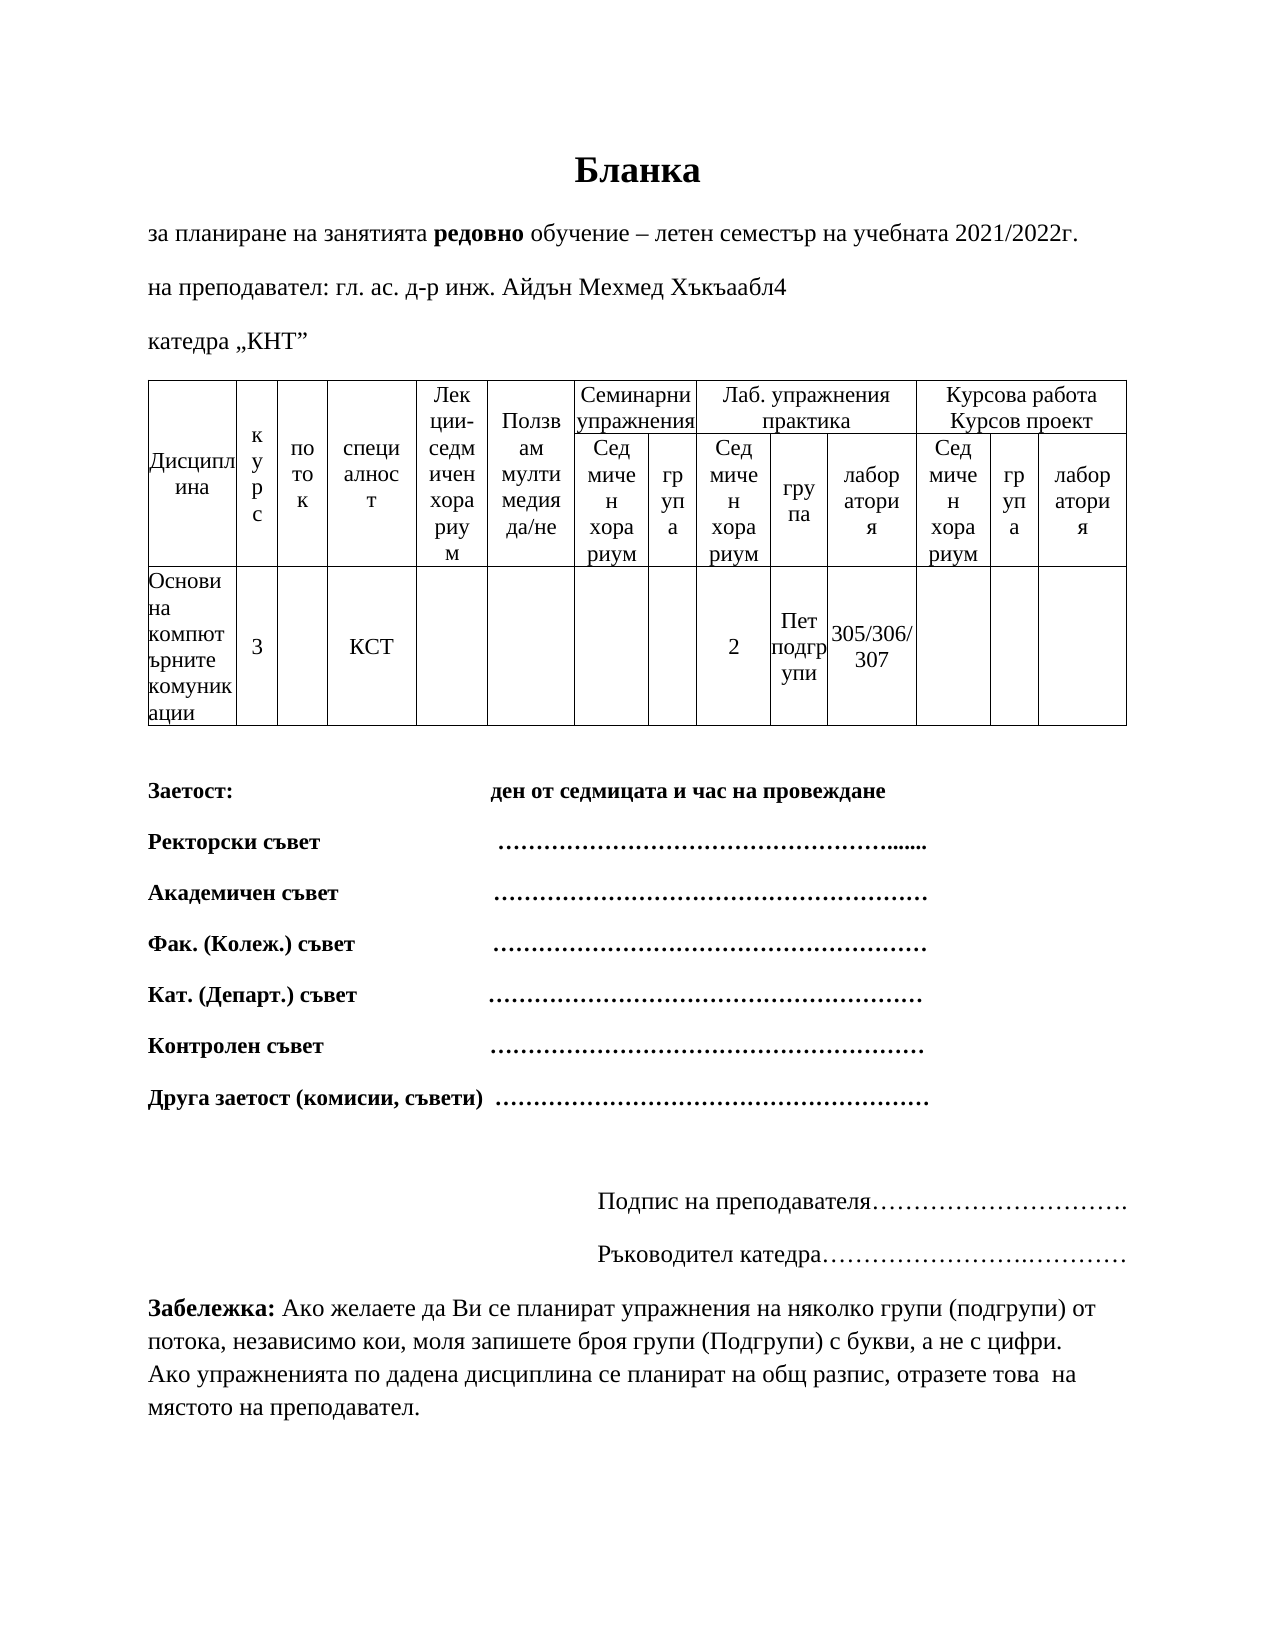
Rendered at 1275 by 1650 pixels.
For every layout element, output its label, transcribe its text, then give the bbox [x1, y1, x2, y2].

text за планиране на занятията редовно обучение – летен семестър на учебната 2021/2022г. [148, 218, 1127, 247]
table_cell 3 [237, 567, 277, 725]
table_header специалност [328, 381, 416, 566]
table_cell [991, 567, 1038, 725]
table_header Ползвам мултимедия да/не [488, 381, 574, 566]
table_header Лекции- седмичен хорариум [417, 381, 487, 566]
table_cell Основи на компютърните комуникации [149, 567, 236, 725]
text Забележка: Ако желаете да Ви се планират упражнения на няколко групи (подгрупи) от потока, независимо кои, моля запишете броя групи (Подгрупи) с букви, а не с цифри. [148, 1293, 1127, 1355]
table_cell група [991, 434, 1038, 566]
table_header Дисциплина [149, 381, 236, 566]
text Ако упражненията по дадена дисциплина се планират на общ разпис, отразете това на мястото на преподавател. [148, 1359, 1127, 1421]
table_cell [575, 567, 648, 725]
table_cell [1039, 567, 1126, 725]
text Друга заетост (комисии, съвети) ………………………………………………… [148, 1084, 1127, 1110]
table_header курс [237, 381, 277, 566]
table_cell лаборатория [828, 434, 916, 566]
table_cell 2 [697, 567, 770, 725]
text Ректорски съвет ……………………………………………....... [148, 828, 1127, 855]
table_cell Седмичен хорариум [697, 434, 770, 566]
table_cell Седмичен хорариум [575, 434, 648, 566]
table_cell [917, 567, 990, 725]
text на преподавател: гл. ас. д-р инж. Айдън Мехмед Хъкъaaбл4 [148, 272, 1127, 301]
table_cell лаборатория [1039, 434, 1126, 566]
table_cell [649, 567, 696, 725]
text Ръководител катедра…………………….………… [148, 1239, 1127, 1268]
text Академичен съвет ………………………………………………… [148, 879, 1127, 906]
table_cell група [649, 434, 696, 566]
text Заетост: ден от седмицата и час на провеждане [148, 777, 1127, 804]
table_cell група [771, 434, 827, 566]
table_cell Седмичен хорариум [917, 434, 990, 566]
table_cell [278, 567, 327, 725]
table_header Лаб. упражнения практика [697, 381, 916, 433]
text Кат. (Департ.) съвет ………………………………………………… [148, 982, 1127, 1008]
table_cell [417, 567, 487, 725]
text Фак. (Колеж.) съвет ………………………………………………… [148, 931, 1127, 957]
table_header Семинарни упражнения [575, 381, 696, 433]
text Подпис на преподавателя…………………………. [148, 1186, 1127, 1214]
table_header Курсова работа Курсов проект [917, 381, 1126, 433]
table_header поток [278, 381, 327, 566]
text катедра „КНТ” [148, 326, 1127, 354]
table_cell КСТ [328, 567, 416, 725]
table_cell [488, 567, 574, 725]
text Контролен съвет ………………………………………………… [148, 1033, 1127, 1059]
table_cell 305/306/307 [828, 567, 916, 725]
table_cell Пет подгрупи [771, 567, 827, 725]
text Бланка [148, 148, 1127, 191]
